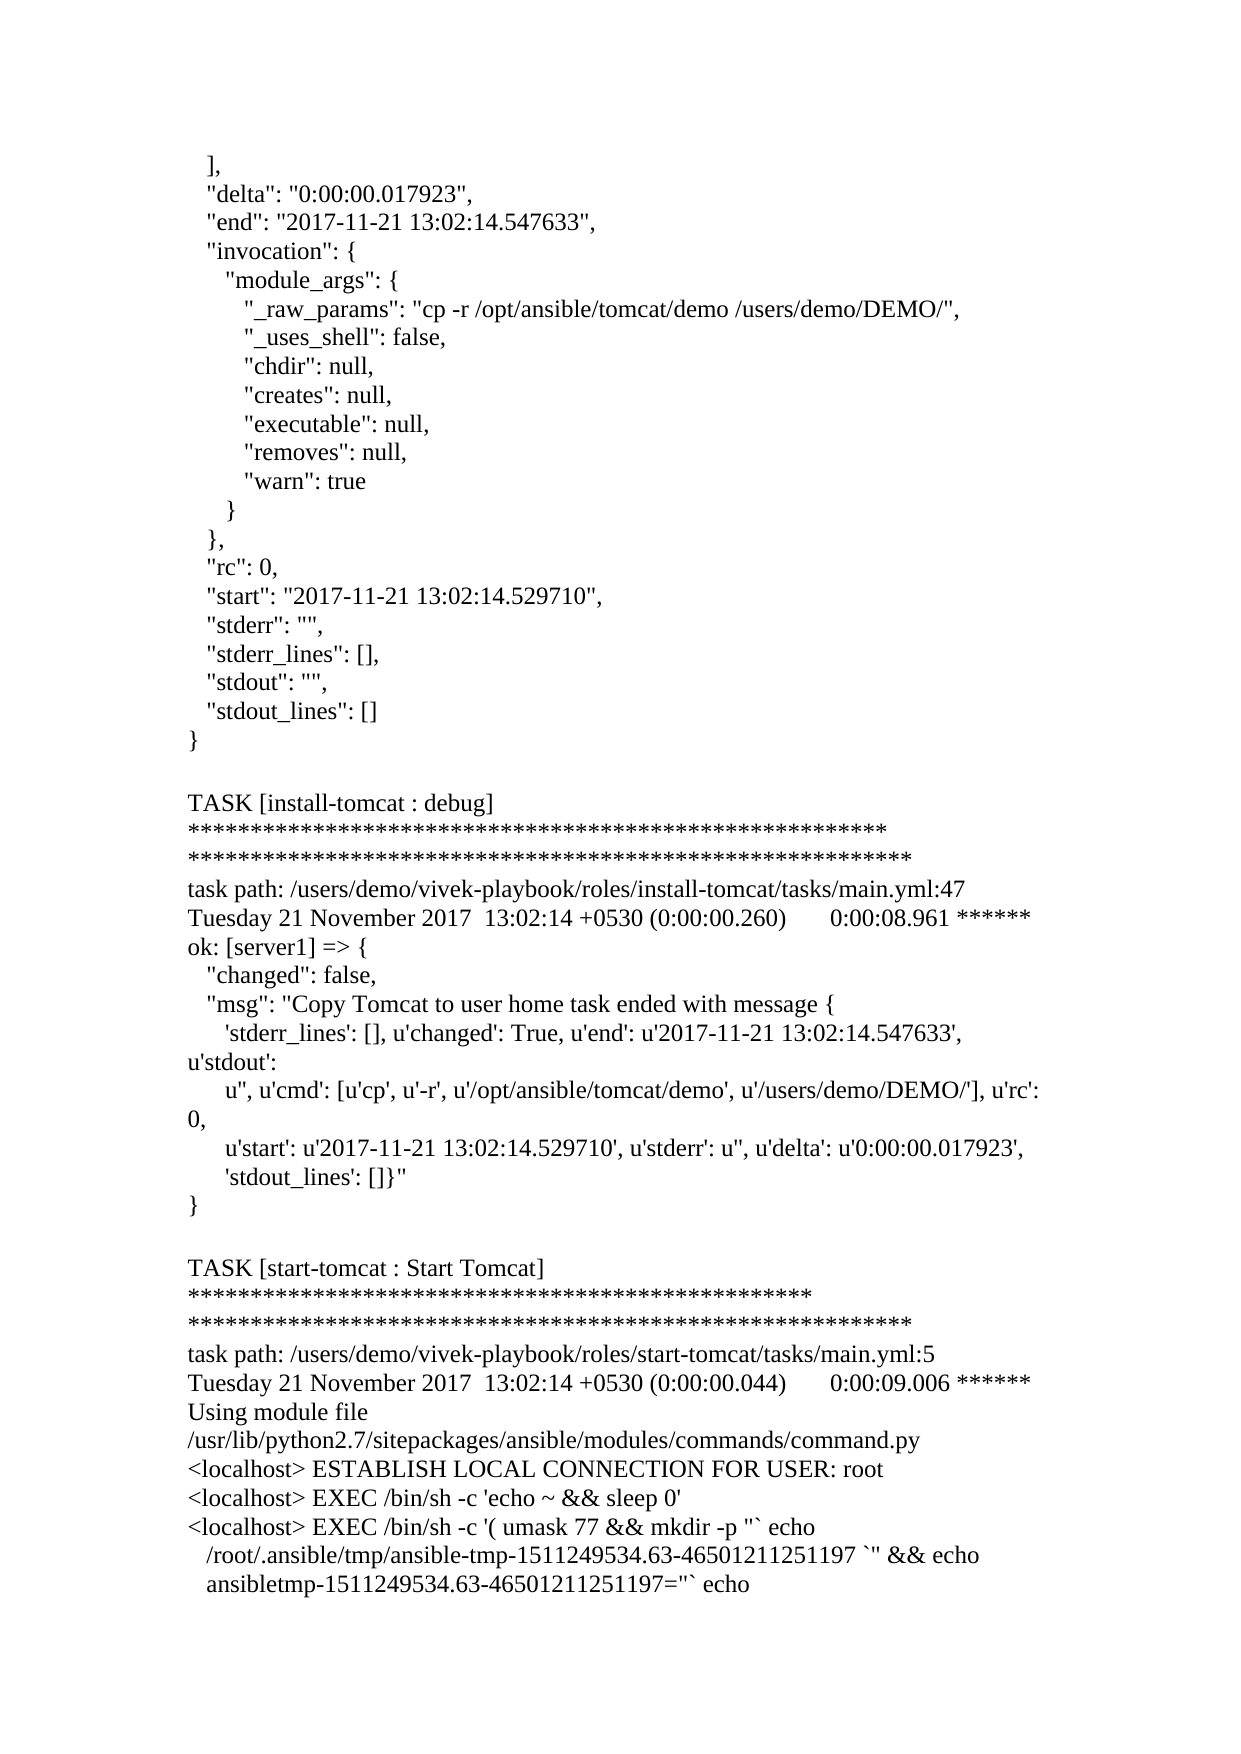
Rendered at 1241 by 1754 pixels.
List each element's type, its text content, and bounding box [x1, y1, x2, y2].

text }, [187, 524, 1053, 552]
text "creates": null, [187, 380, 1053, 409]
text "delta": "0:00:00.017923", [187, 179, 1053, 207]
text task path: /users/demo/vivek-playbook/roles/start-tomcat/tasks/main.yml:5 [187, 1339, 1053, 1368]
text Using module file /usr/lib/python2.7/sitepackages/ansible/modules/commands/command.py [187, 1397, 1053, 1454]
text task path: /users/demo/vivek-playbook/roles/install-tomcat/tasks/main.yml:47 [187, 874, 1053, 903]
text } [187, 495, 1053, 524]
text 'stderr_lines': [], u'changed': True, u'end': u'2017-11-21 13:02:14.547633', u'stdout': [187, 1018, 1053, 1075]
text <localhost> ESTABLISH LOCAL CONNECTION FOR USER: root [187, 1454, 1053, 1483]
text u'start': u'2017-11-21 13:02:14.529710', u'stderr': u'', u'delta': u'0:00:00.017923', [187, 1133, 1053, 1162]
text <localhost> EXEC /bin/sh -c 'echo ~ && sleep 0' [187, 1483, 1053, 1512]
text Tuesday 21 November 2017 13:02:14 +0530 (0:00:00.260) 0:00:08.961 ****** [187, 903, 1053, 932]
text "end": "2017-11-21 13:02:14.547633", [187, 207, 1053, 236]
text "_raw_params": "cp -r /opt/ansible/tomcat/demo /users/demo/DEMO/", [187, 294, 1053, 322]
text ********************************************************** [187, 1311, 1053, 1339]
text "start": "2017-11-21 13:02:14.529710", [187, 581, 1053, 610]
text TASK [start-tomcat : Start Tomcat] ************************************************** [187, 1253, 1053, 1311]
text 'stdout_lines': []}" [187, 1162, 1053, 1190]
text ansibletmp-1511249534.63-46501211251197="` echo [187, 1569, 1053, 1598]
text } [187, 1190, 1053, 1219]
text "stdout_lines": [] [187, 696, 1053, 725]
text "stdout": "", [187, 667, 1053, 696]
text ], [187, 150, 1053, 179]
text "changed": false, [187, 960, 1053, 989]
text "chdir": null, [187, 351, 1053, 380]
text u'', u'cmd': [u'cp', u'-r', u'/opt/ansible/tomcat/demo', u'/users/demo/DEMO/'], u'rc': 0, [187, 1075, 1053, 1133]
text "executable": null, [187, 409, 1053, 437]
text ********************************************************** [187, 845, 1053, 874]
text "removes": null, [187, 437, 1053, 466]
text ok: [server1] => { [187, 932, 1053, 960]
text "stderr": "", [187, 610, 1053, 639]
text <localhost> EXEC /bin/sh -c '( umask 77 && mkdir -p "` echo [187, 1512, 1053, 1541]
text Tuesday 21 November 2017 13:02:14 +0530 (0:00:00.044) 0:00:09.006 ****** [187, 1368, 1053, 1397]
text "warn": true [187, 466, 1053, 495]
text "module_args": { [187, 265, 1053, 294]
text "msg": "Copy Tomcat to user home task ended with message { [187, 989, 1053, 1018]
text "stderr_lines": [], [187, 639, 1053, 667]
text } [187, 725, 1053, 754]
text "_uses_shell": false, [187, 322, 1053, 351]
text /root/.ansible/tmp/ansible-tmp-1511249534.63-46501211251197 `" && echo [187, 1541, 1053, 1569]
text "invocation": { [187, 236, 1053, 265]
text "rc": 0, [187, 552, 1053, 581]
text TASK [install-tomcat : debug] ******************************************************** [187, 788, 1053, 845]
